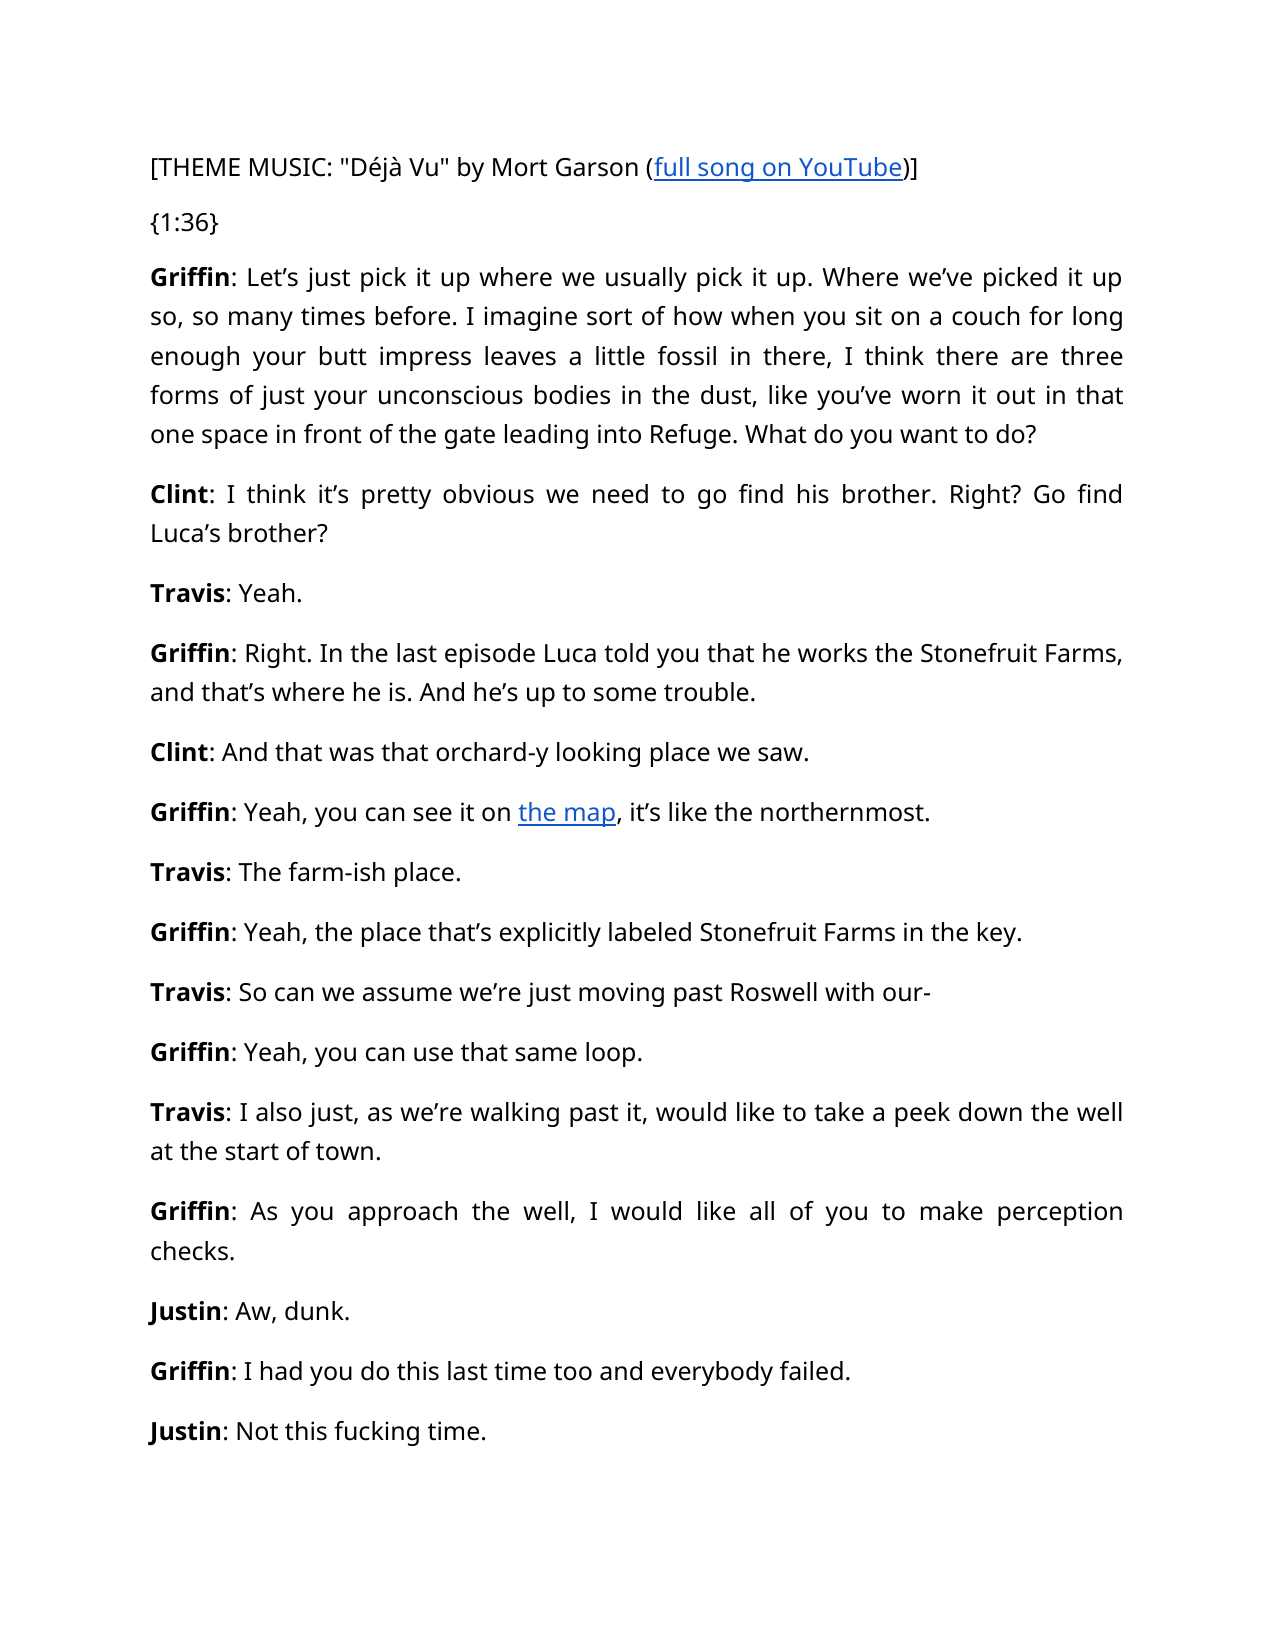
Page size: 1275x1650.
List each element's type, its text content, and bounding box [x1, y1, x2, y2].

text Justin: Not this fucking time. [150, 1413, 1125, 1447]
text Justin: Aw, dunk. [150, 1293, 1125, 1327]
text Clint: I think it’s pretty obvious we need to go find his brother. Right? Go find Luca’s brother? [150, 476, 1125, 550]
text Griffin: Yeah, you can see it on the map, it’s like the northernmost. [150, 795, 1125, 829]
text Travis: Yeah. [150, 576, 1125, 610]
text Clint: And that was that orchard-y looking place we saw. [150, 735, 1125, 769]
text {1:36} [150, 205, 1125, 239]
text Griffin: Yeah, you can use that same loop. [150, 1035, 1125, 1069]
text Griffin: As you approach the well, I would like all of you to make perception checks. [150, 1194, 1125, 1267]
text Travis: The farm-ish place. [150, 855, 1125, 889]
text Travis: So can we assume we’re just moving past Roswell with our- [150, 975, 1125, 1009]
text Griffin: Let’s just pick it up where we usually pick it up. Where we’ve picked it up so, so many times before. I imagine sort of how when you sit on a couch for long enough your butt impress leaves a little fossil in there, I think there are three forms of just your unconscious bodies in the dust, like you’ve worn it out in that one space in front of the gate leading into Refuge. What do you want to do? [150, 260, 1125, 451]
text Travis: I also just, as we’re walking past it, would like to take a peek down the well at the start of town. [150, 1095, 1125, 1168]
text Griffin: Yeah, the place that’s explicitly labeled Stonefruit Farms in the key. [150, 915, 1125, 949]
text Griffin: I had you do this last time too and everybody failed. [150, 1353, 1125, 1387]
text [THEME MUSIC: "Déjà Vu" by Mort Garson (full song on YouTube)] [150, 150, 1125, 184]
text Griffin: Right. In the last episode Luca told you that he works the Stonefruit Farms, and that’s where he is. And he’s up to some trouble. [150, 636, 1125, 709]
